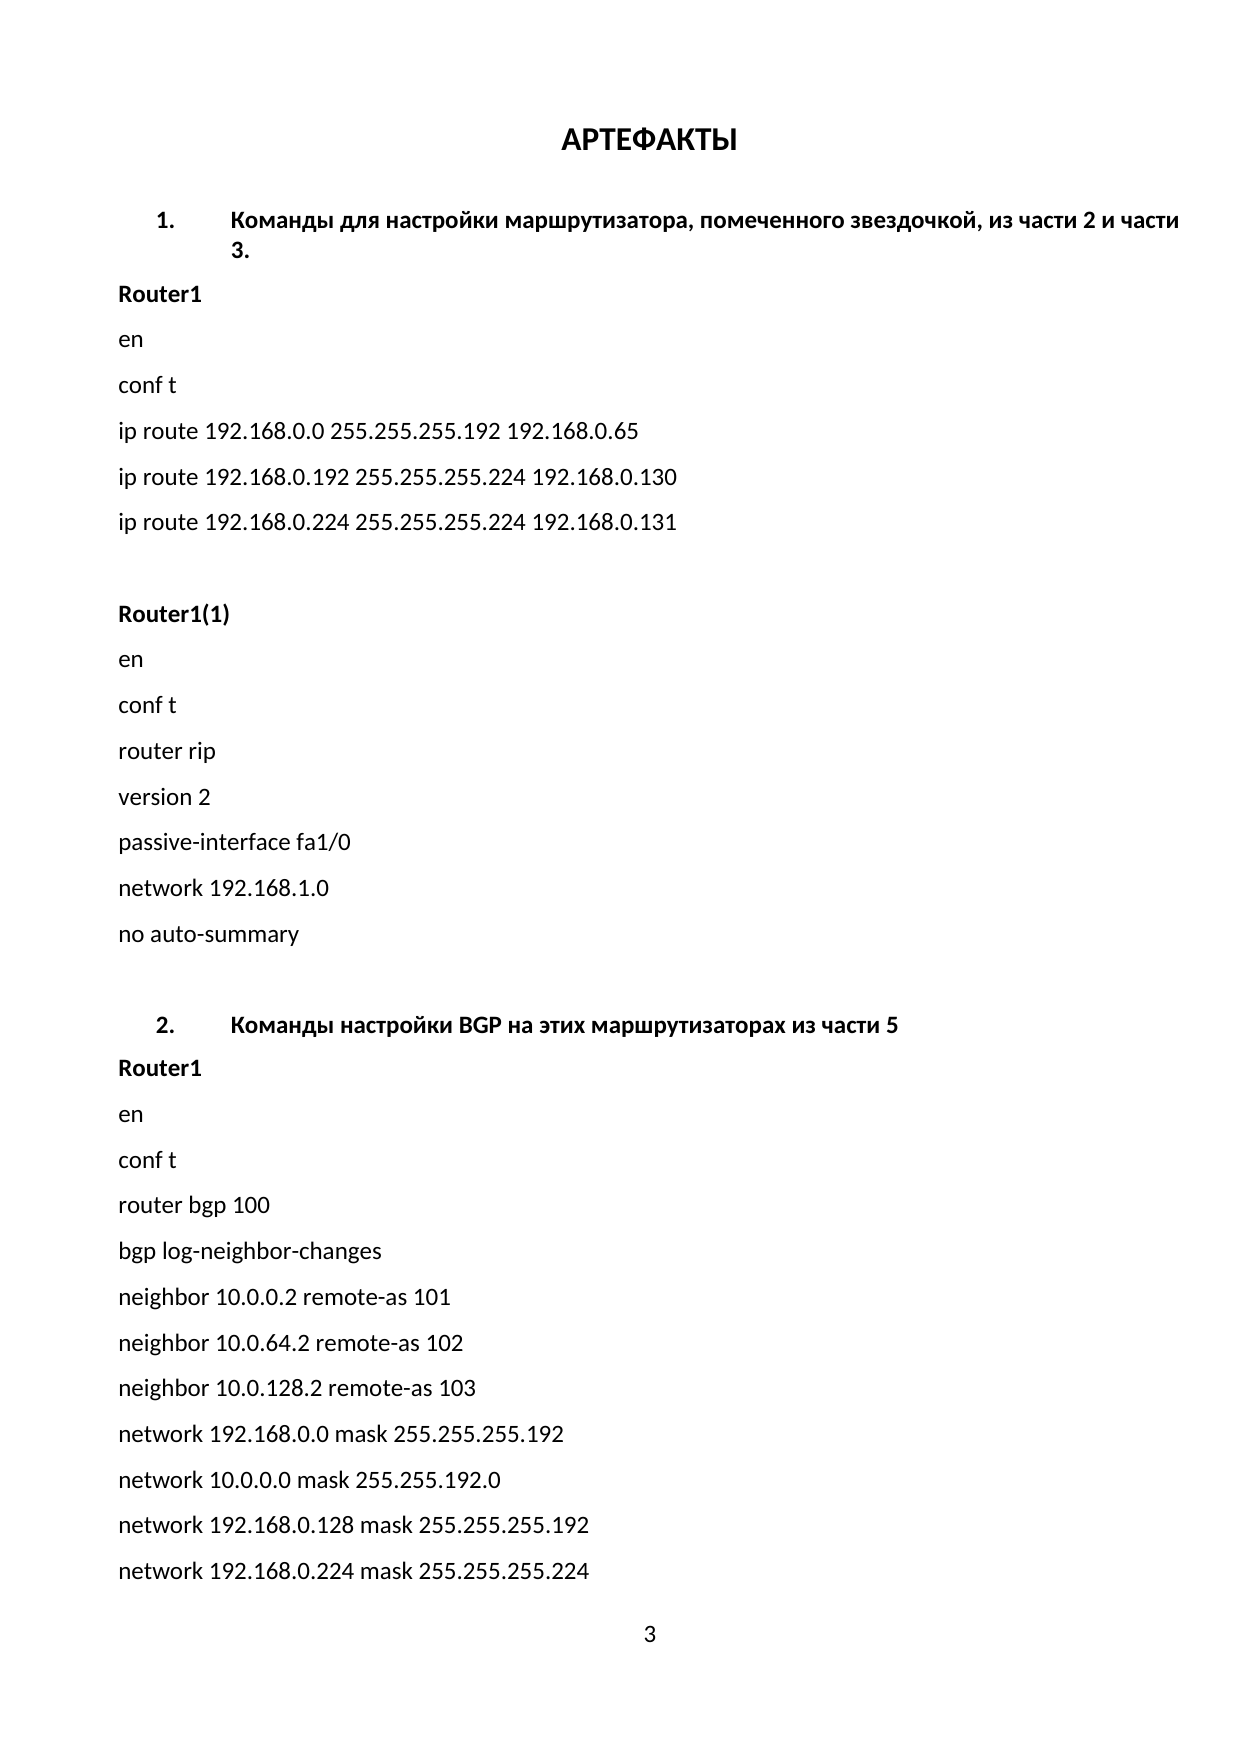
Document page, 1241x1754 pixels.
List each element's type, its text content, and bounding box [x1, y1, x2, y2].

text ip route 192.168.0.192 255.255.255.224 192.168.0.130 [118, 461, 1181, 491]
text network 192.168.1.0 [118, 872, 1181, 903]
text network 192.168.0.128 mask 255.255.255.192 [118, 1510, 1181, 1540]
text Router1 [118, 278, 1181, 308]
text network 192.168.0.0 mask 255.255.255.192 [118, 1418, 1181, 1449]
text conf t [118, 1144, 1181, 1174]
text bgp log-neighbor-changes [118, 1235, 1181, 1266]
list Команды настройки BGP на этих маршрутизаторах из части 5 [156, 1009, 1181, 1040]
text conf t [118, 689, 1181, 720]
text passive-interface fa1/0 [118, 826, 1181, 857]
text Router1 [118, 1052, 1181, 1083]
text no auto-summary [118, 918, 1181, 948]
text Router1(1) [118, 598, 1181, 628]
text network 192.168.0.224 mask 255.255.255.224 [118, 1555, 1181, 1586]
text conf t [118, 369, 1181, 400]
text neighbor 10.0.64.2 remote-as 102 [118, 1327, 1181, 1357]
text en [118, 643, 1181, 674]
text ip route 192.168.0.224 255.255.255.224 192.168.0.131 [118, 506, 1181, 537]
text router bgp 100 [118, 1189, 1181, 1220]
text neighbor 10.0.128.2 remote-as 103 [118, 1372, 1181, 1403]
subtitle Артефакты [118, 118, 1181, 159]
text ip route 192.168.0.0 255.255.255.192 192.168.0.65 [118, 415, 1181, 445]
text en [118, 1098, 1181, 1129]
list Команды для настройки маршрутизатора, помеченного звездочкой, из части 2 и части 3. [156, 204, 1181, 265]
text neighbor 10.0.0.2 remote-as 101 [118, 1281, 1181, 1312]
text en [118, 323, 1181, 354]
text version 2 [118, 781, 1181, 811]
text router rip [118, 735, 1181, 766]
text network 10.0.0.0 mask 255.255.192.0 [118, 1464, 1181, 1494]
